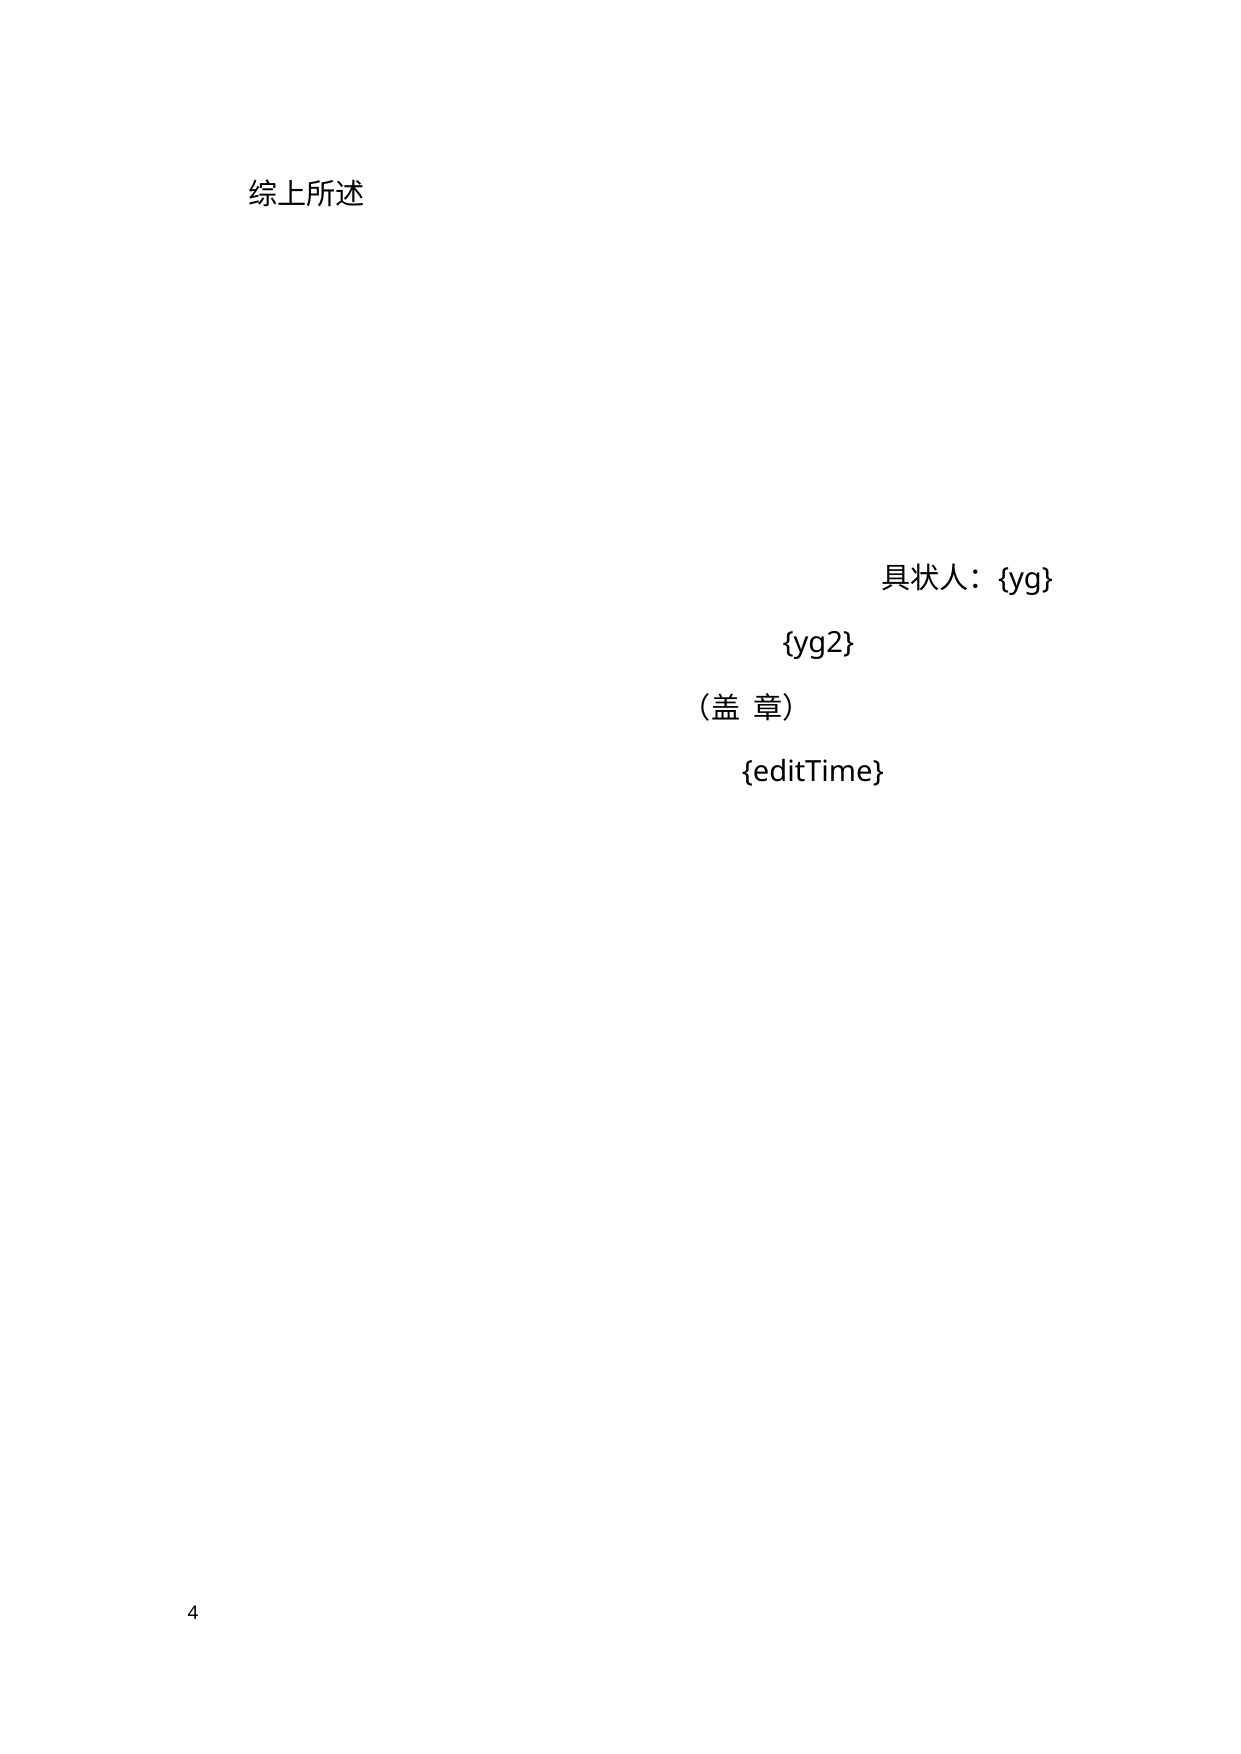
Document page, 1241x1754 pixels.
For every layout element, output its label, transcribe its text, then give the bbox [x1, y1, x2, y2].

text {editTime} [187, 748, 994, 793]
text （盖 章） [187, 683, 994, 727]
text {yg2} [187, 619, 1024, 663]
text 综上所述 [187, 170, 1053, 214]
text 具状人：{yg} [212, 554, 1053, 598]
